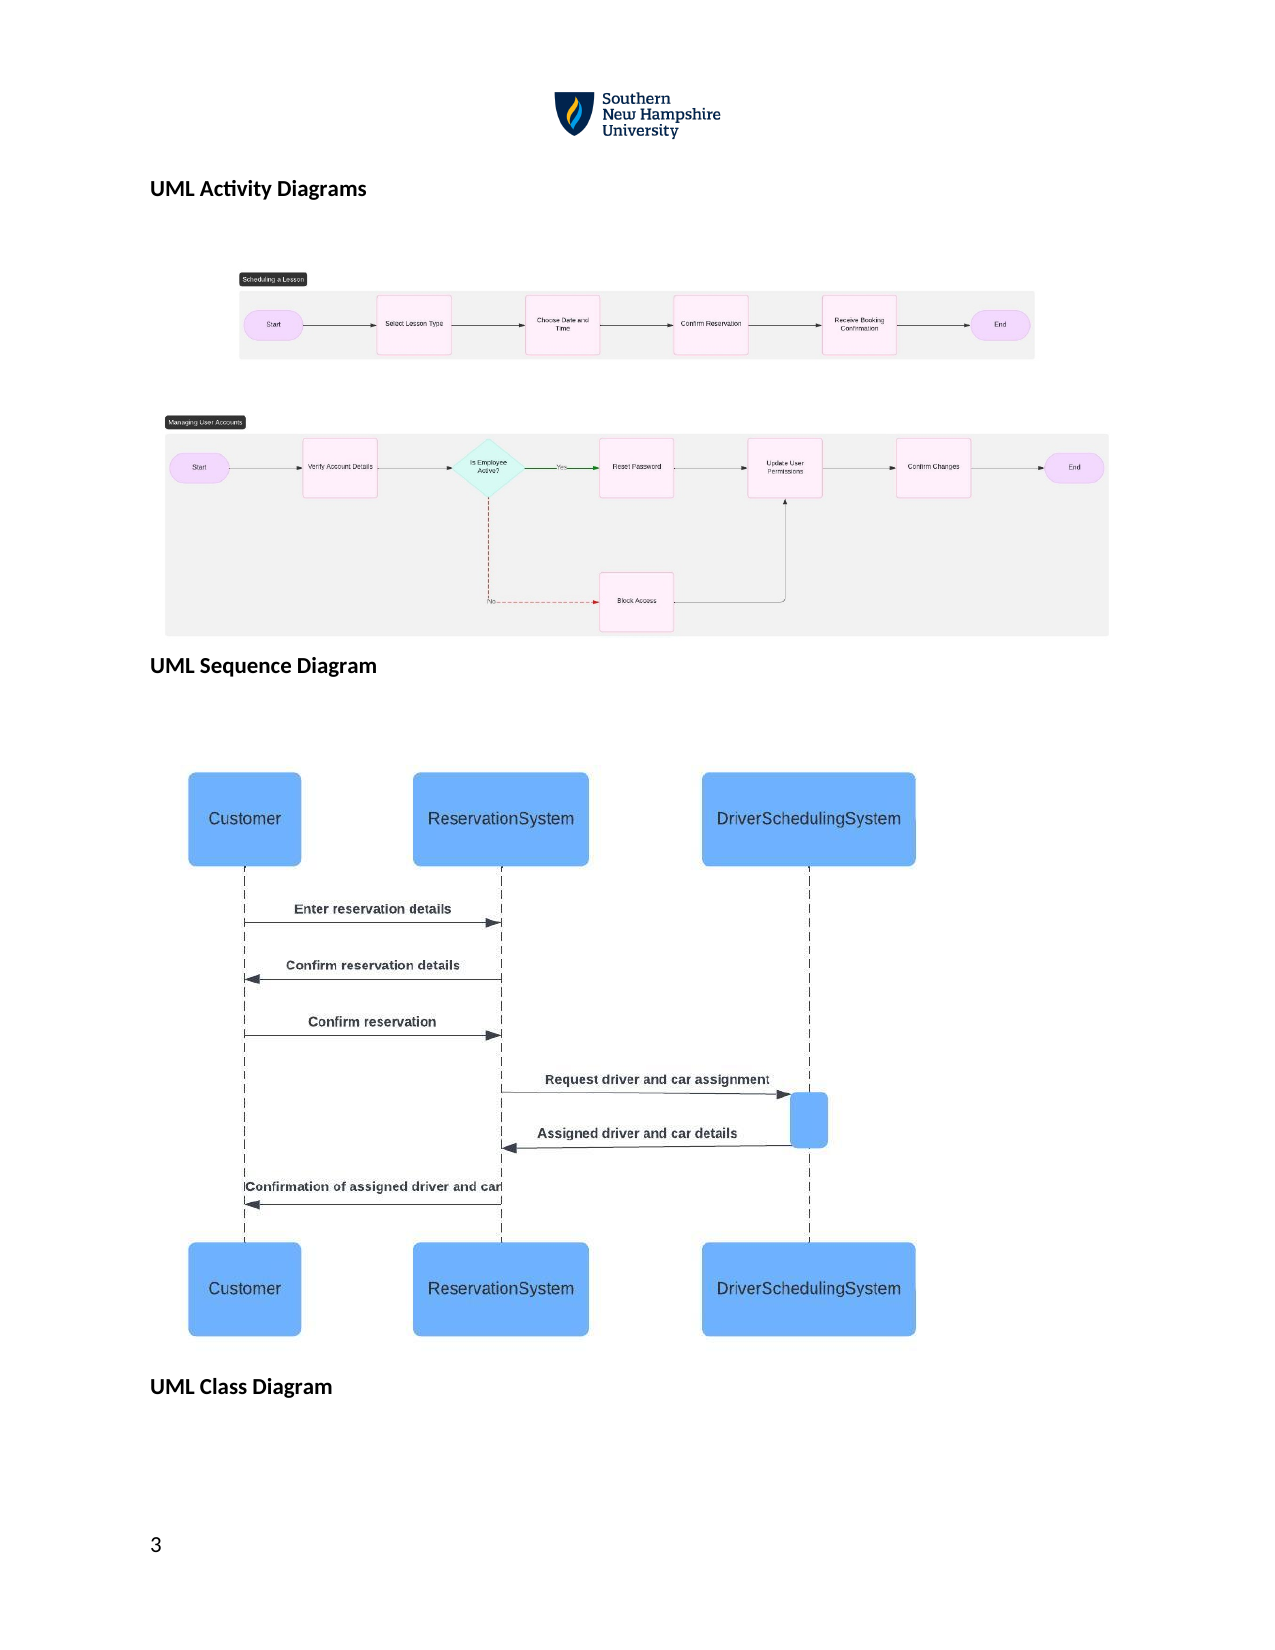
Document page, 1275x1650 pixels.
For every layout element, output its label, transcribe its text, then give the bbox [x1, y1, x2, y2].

picture [150, 258, 1123, 651]
subtitle UML Activity Diagrams [150, 174, 1125, 202]
picture [546, 75, 729, 154]
subtitle UML Sequence Diagram [150, 651, 1125, 679]
picture [150, 734, 953, 1373]
subtitle UML Class Diagram [150, 1372, 1125, 1400]
